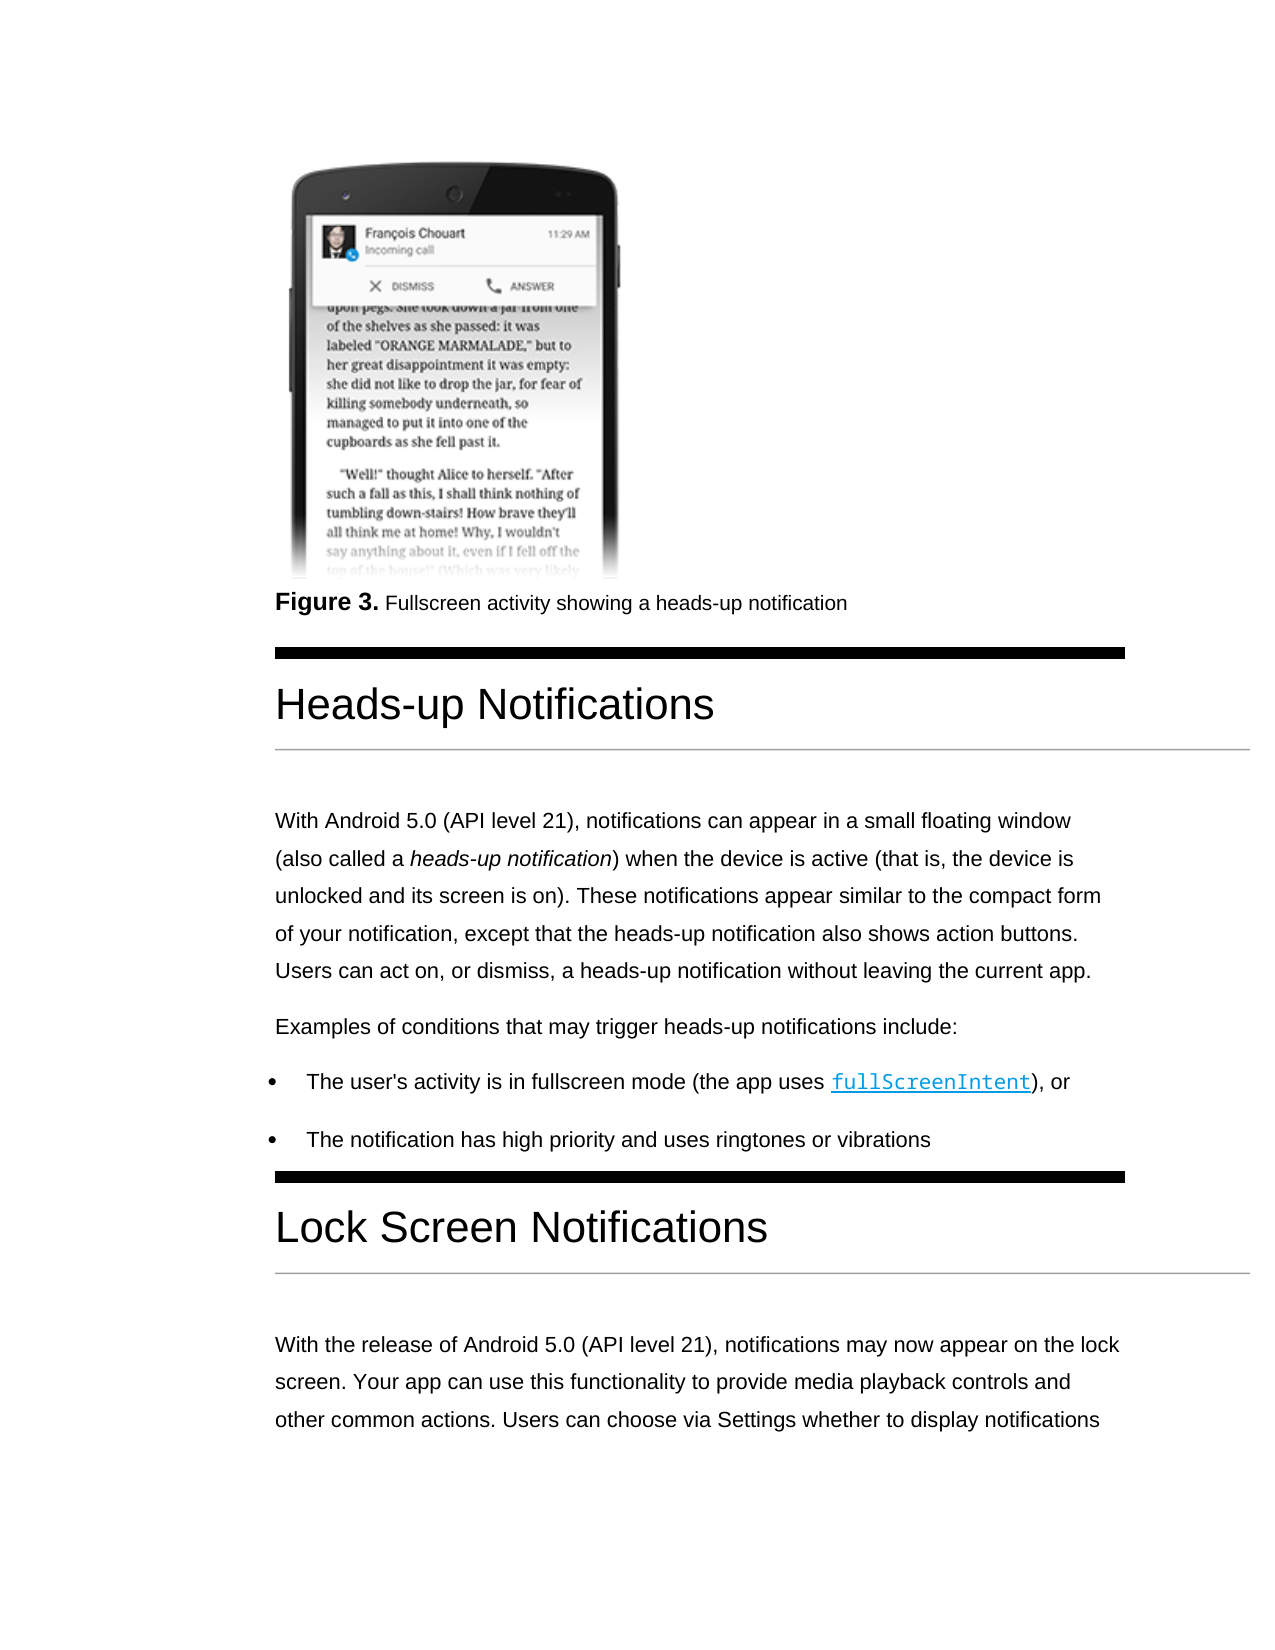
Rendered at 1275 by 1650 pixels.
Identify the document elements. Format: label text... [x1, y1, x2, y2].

text Examples of conditions that may trigger heads-up notifications include: [275, 1002, 1125, 1039]
list The notification has high priority and uses ringtones or vibrations [269, 1114, 1125, 1152]
picture [275, 150, 635, 579]
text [275, 1319, 1125, 1432]
list The user's activity is in fullscreen mode (the app uses fullScreenIntent), or [269, 1058, 1125, 1096]
text Heads-up Notifications [275, 659, 1125, 728]
text Figure 3. Fullscreen activity showing a heads-up notification [275, 578, 1125, 616]
text Lock Screen Notifications [275, 1183, 1125, 1252]
text With Android 5.0 (API level 21), notifications can appear in a small floating window (also called a heads-up notification) when the device is active (that is, the device is unlocked and its screen is on). These notifications appear similar to the compact form of your notification, except that the heads-up notification also shows action buttons. Users can act on, or dismiss, a heads-up notification without leaving the current app. [275, 796, 1125, 983]
